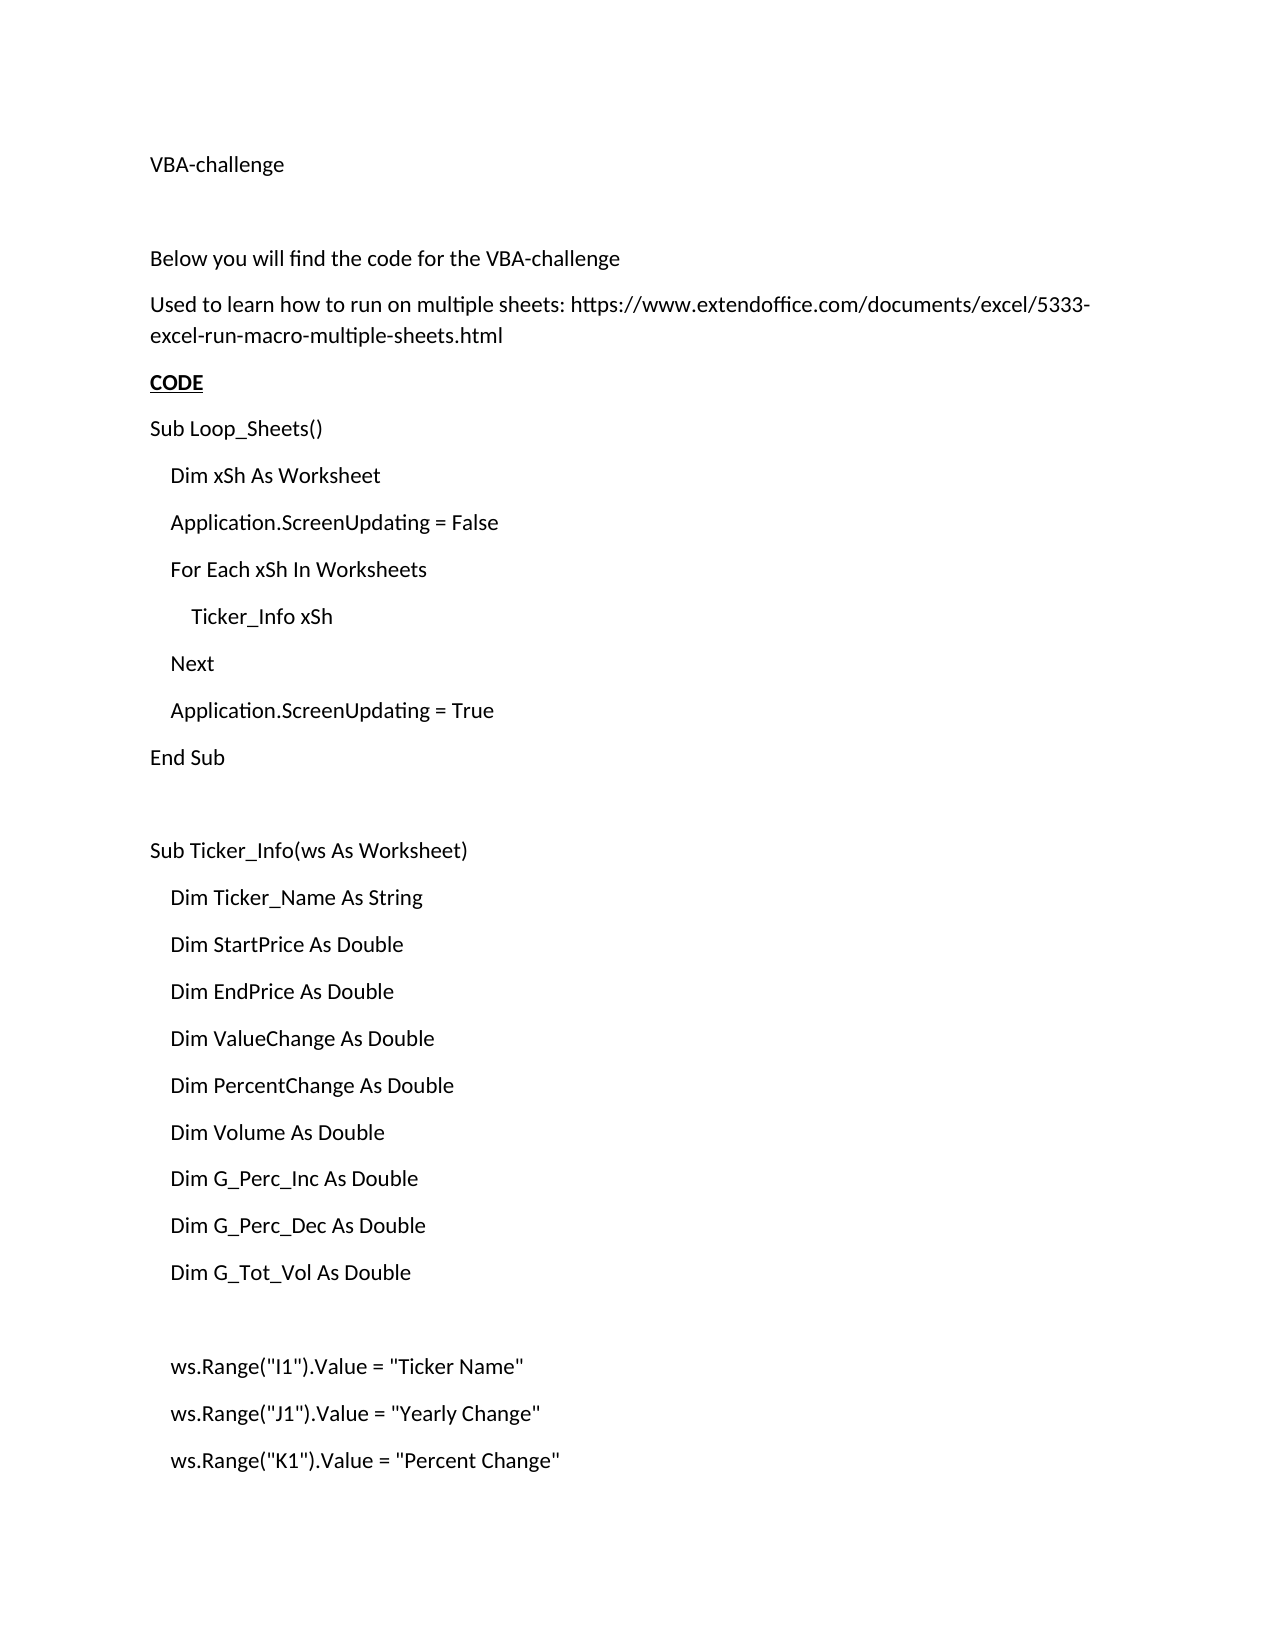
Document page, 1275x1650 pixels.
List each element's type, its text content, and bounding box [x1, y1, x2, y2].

text VBA-challenge [150, 150, 1125, 178]
text ws.Range("I1").Value = "Ticker Name" [150, 1352, 1125, 1380]
text ws.Range("K1").Value = "Percent Change" [150, 1446, 1125, 1474]
text Below you will find the code for the VBA-challenge [150, 244, 1125, 272]
text Dim ValueChange As Double [150, 1024, 1125, 1052]
text Dim Ticker_Name As String [150, 883, 1125, 911]
text Dim xSh As Worksheet [150, 461, 1125, 489]
text Dim G_Perc_Dec As Double [150, 1211, 1125, 1239]
text For Each xSh In Worksheets [150, 555, 1125, 583]
text Ticker_Info xSh [150, 602, 1125, 630]
text Next [150, 649, 1125, 677]
text Sub Loop_Sheets() [150, 414, 1125, 443]
text Dim EndPrice As Double [150, 977, 1125, 1005]
text CODE [150, 368, 1125, 396]
text Sub Ticker_Info(ws As Worksheet) [150, 836, 1125, 864]
text Dim G_Perc_Inc As Double [150, 1164, 1125, 1193]
text ws.Range("J1").Value = "Yearly Change" [150, 1399, 1125, 1427]
text Application.ScreenUpdating = False [150, 508, 1125, 536]
text Dim G_Tot_Vol As Double [150, 1258, 1125, 1286]
text Dim Volume As Double [150, 1118, 1125, 1146]
text Used to learn how to run on multiple sheets: https://www.extendoffice.com/documents/excel/5333-excel-run-macro-multiple-sheets.html [150, 291, 1125, 349]
text End Sub [150, 743, 1125, 771]
text Dim StartPrice As Double [150, 930, 1125, 958]
text Application.ScreenUpdating = True [150, 696, 1125, 724]
text Dim PercentChange As Double [150, 1071, 1125, 1099]
